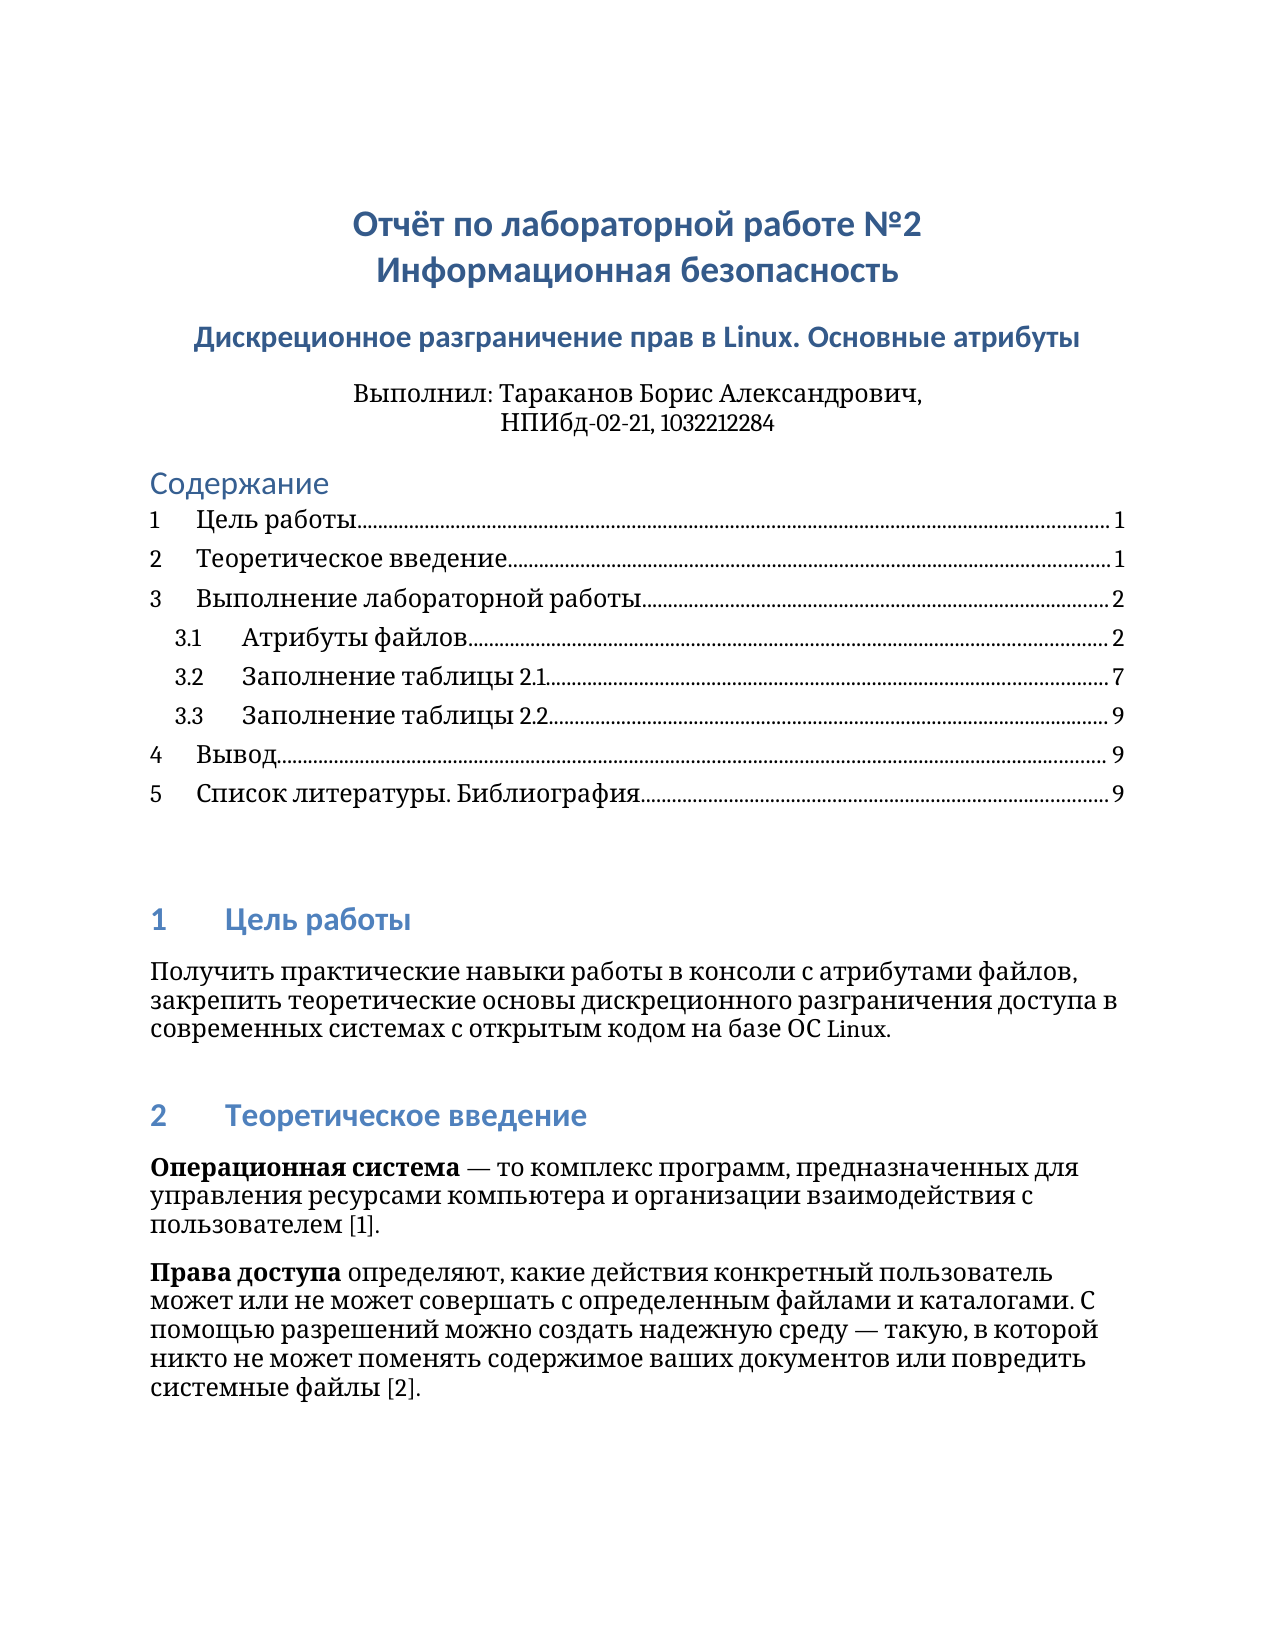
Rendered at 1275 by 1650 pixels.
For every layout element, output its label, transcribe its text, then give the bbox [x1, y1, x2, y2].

text Выполнил: Тараканов Борис Александрович, НПИбд-02-21, 1032212284 [150, 380, 1125, 437]
subtitle 2 Теоретическое введение [150, 1094, 1125, 1135]
title Отчёт по лабораторной работе №2 Информационная безопасность [150, 200, 1125, 292]
text Права доступа определяют, какие действия конкретный пользователь может или не может совершать с определенным файлами и каталогами. С помощью разрешений можно создать надежную среду — такую, в которой никто не может поменять содержимое ваших документов или повредить системные файлы [2]. [150, 1258, 1125, 1402]
text Получить практические навыки работы в консоли с атрибутами файлов, закрепить теоретические основы дискреционного разграничения доступа в современных системах с открытым кодом на базе ОС Linux. [150, 958, 1125, 1044]
subtitle 1 Цель работы [150, 898, 1125, 939]
text Операционная система — то комплекс программ, предназначенных для управления ресурсами компьютера и организации взаимодействия с пользователем [1]. [150, 1153, 1125, 1240]
subtitle Дискреционное разграничение прав в Linux. Основные атрибуты [150, 317, 1125, 355]
